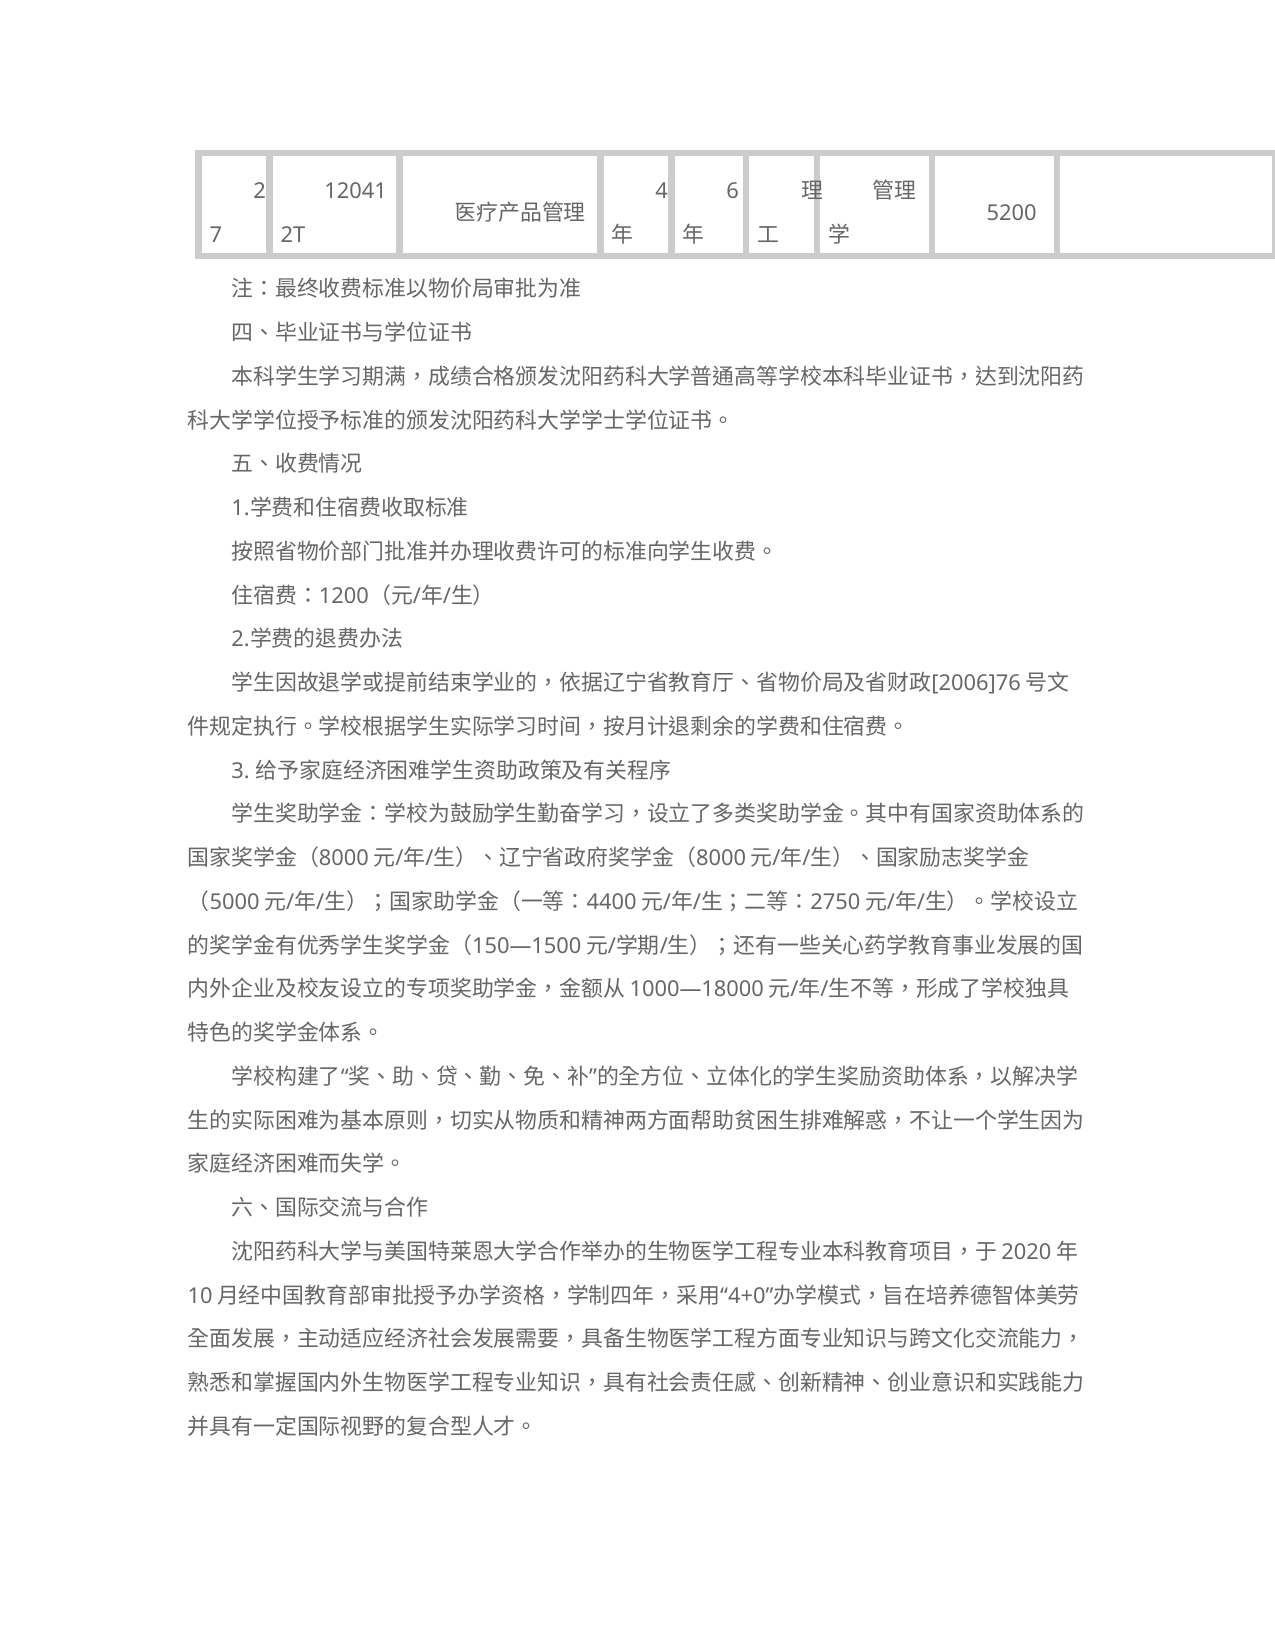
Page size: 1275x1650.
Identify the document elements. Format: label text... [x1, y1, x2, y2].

table_cell 4年 [604, 156, 668, 253]
text 学生因故退学或提前结束学业的，依据辽宁省教育厅、省物价局及省财政[2006]76号文件规定执行。学校根据学生实际学习时间，按月计退剩余的学费和住宿费。 [187, 653, 1087, 741]
table_cell 27 [202, 156, 266, 253]
text 学校构建了“奖、助、贷、勤、免、补”的全方位、立体化的学生奖励资助体系，以解决学生的实际困难为基本原则，切实从物质和精神两方面帮助贫困生排难解惑，不让一个学生因为家庭经济困难而失学。 [187, 1047, 1087, 1178]
text 学生奖助学金：学校为鼓励学生勤奋学习，设立了多类奖助学金。其中有国家资助体系的国家奖学金（8000元/年/生）、辽宁省政府奖学金（8000元/年/生）、国家励志奖学金（5000元/年/生）；国家助学金（一等：4400元/年/生；二等：2750元/年/生）。学校设立的奖学金有优秀学生奖学金（150—1500元/学期/生）；还有一些关心药学教育事业发展的国内外企业及校友设立的专项奖助学金，金额从1000—18000元/年/生不等，形成了学校独具特色的奖学金体系。 [187, 784, 1087, 1047]
text 注：最终收费标准以物价局审批为准 [187, 259, 1087, 303]
text 住宿费：1200（元/年/生） [187, 566, 1087, 609]
text 四、毕业证书与学位证书 [187, 303, 1087, 347]
text 六、国际交流与合作 [187, 1178, 1087, 1222]
text 3. 给予家庭经济困难学生资助政策及有关程序 [187, 741, 1087, 784]
table_cell 6年 [675, 156, 743, 253]
text 沈阳药科大学与美国特莱恩大学合作举办的生物医学工程专业本科教育项目，于2020年10月经中国教育部审批授予办学资格，学制四年，采用“4+0”办学模式，旨在培养德智体美劳全面发展，主动适应经济社会发展需要，具备生物医学工程方面专业知识与跨文化交流能力，熟悉和掌握国内外生物医学工程专业知识，具有社会责任感、创新精神、创业意识和实践能力并具有一定国际视野的复合型人才。 [187, 1222, 1087, 1441]
table_cell 5200 [935, 156, 1054, 253]
text 1.学费和住宿费收取标准 [187, 478, 1087, 522]
table_cell [1060, 156, 1272, 253]
table_cell 理工 [749, 156, 814, 253]
table_cell 医疗产品管理 [403, 156, 597, 253]
text 2.学费的退费办法 [187, 609, 1087, 653]
table_cell 120412T [273, 156, 396, 253]
text 五、收费情况 [187, 434, 1087, 478]
text 本科学生学习期满，成绩合格颁发沈阳药科大学普通高等学校本科毕业证书，达到沈阳药科大学学位授予标准的颁发沈阳药科大学学士学位证书。 [187, 347, 1087, 434]
text 按照省物价部门批准并办理收费许可的标准向学生收费。 [187, 522, 1087, 566]
table_cell 管理学 [820, 156, 929, 253]
